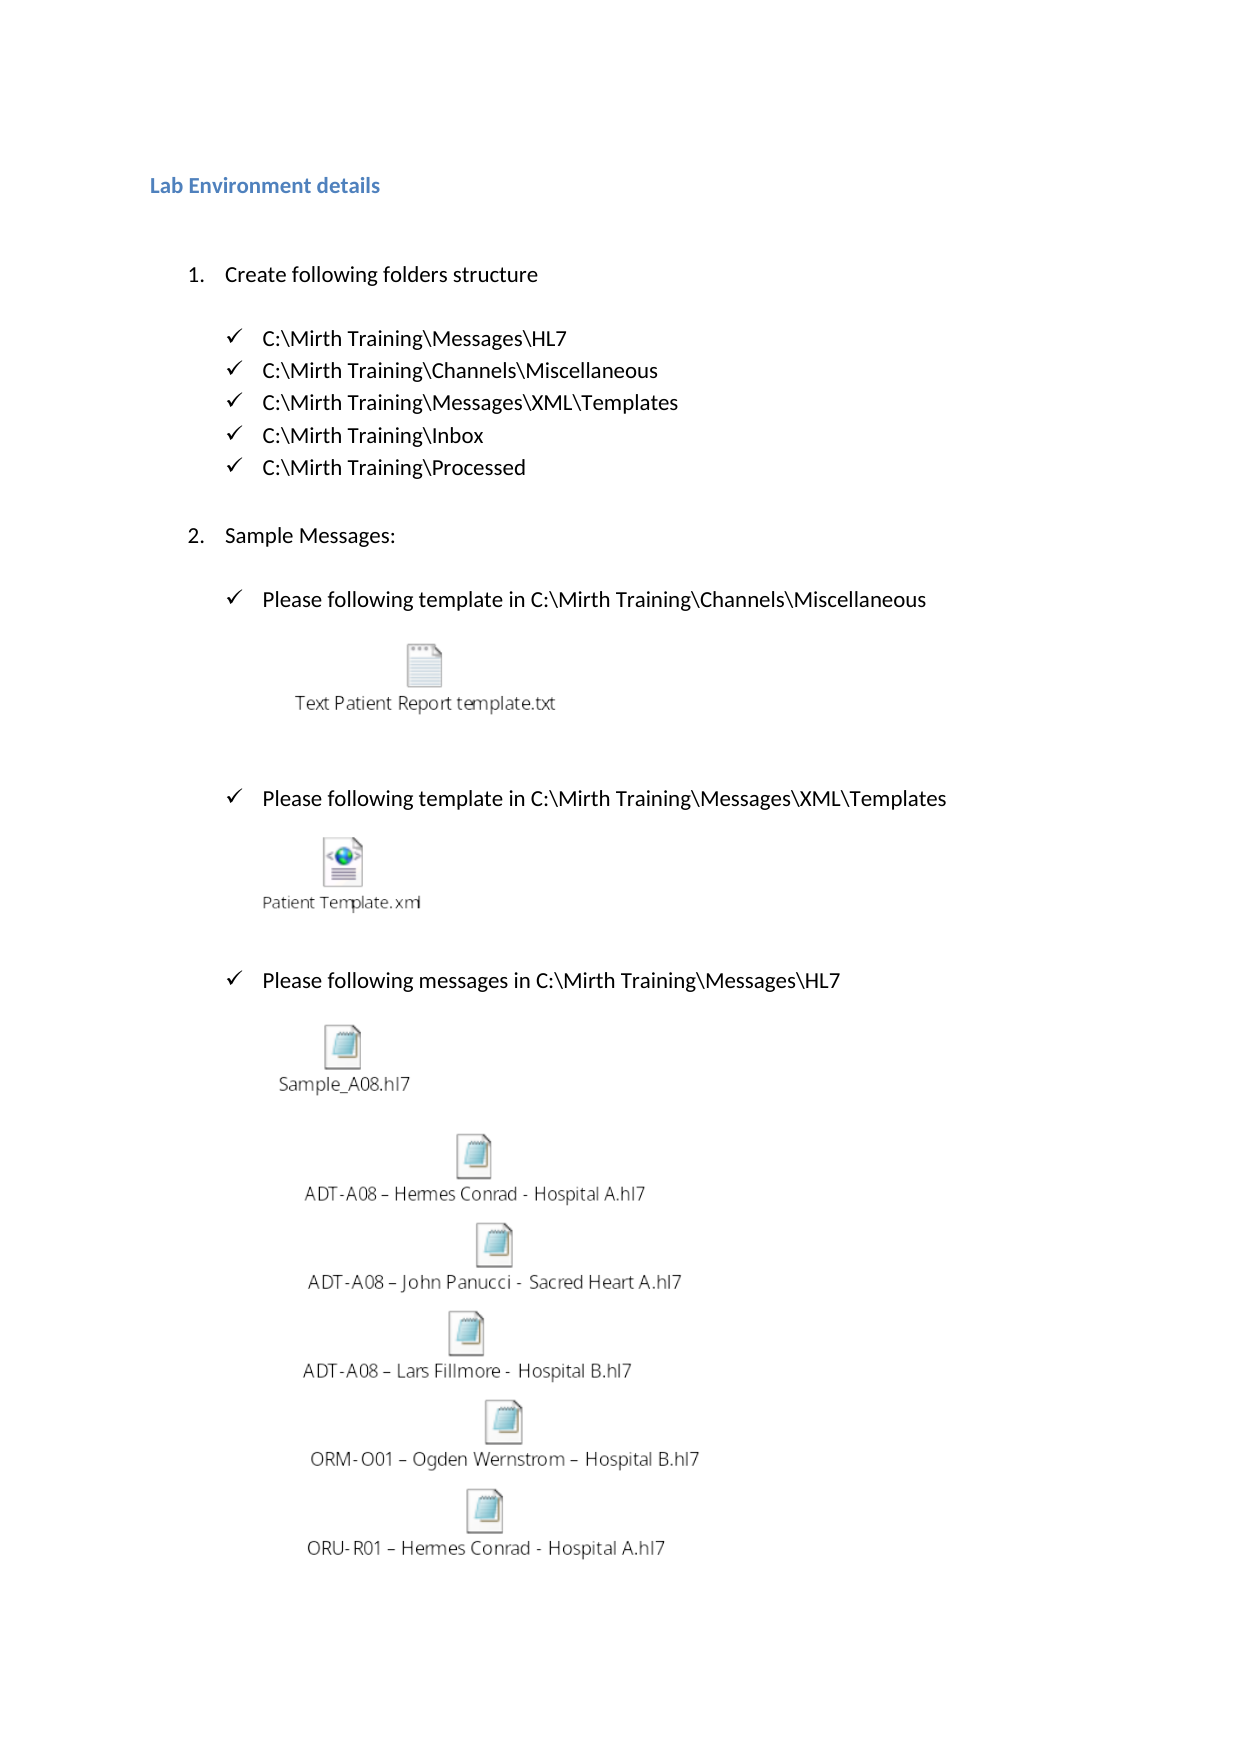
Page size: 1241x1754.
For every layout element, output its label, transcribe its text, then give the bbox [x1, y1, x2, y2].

list C:\Mirth Training\Processed [225, 453, 1090, 481]
subtitle Lab Environment details [150, 171, 1090, 199]
list Please following template in C:\Mirth Training\Channels\Miscellaneous [225, 585, 1090, 613]
list C:\Mirth Training\Messages\HL7 [225, 324, 1090, 352]
list C:\Mirth Training\Messages\XML\Templates [225, 388, 1090, 417]
list Please following messages in C:\Mirth Training\Messages\HL7 [225, 966, 1090, 994]
list Please following template in C:\Mirth Training\Messages\XML\Templates [225, 784, 1090, 812]
list C:\Mirth Training\Inbox [225, 421, 1090, 449]
list C:\Mirth Training\Channels\Miscellaneous [225, 356, 1090, 384]
list Create following folders structure [187, 260, 1090, 288]
list Sample Messages: [187, 521, 1090, 549]
